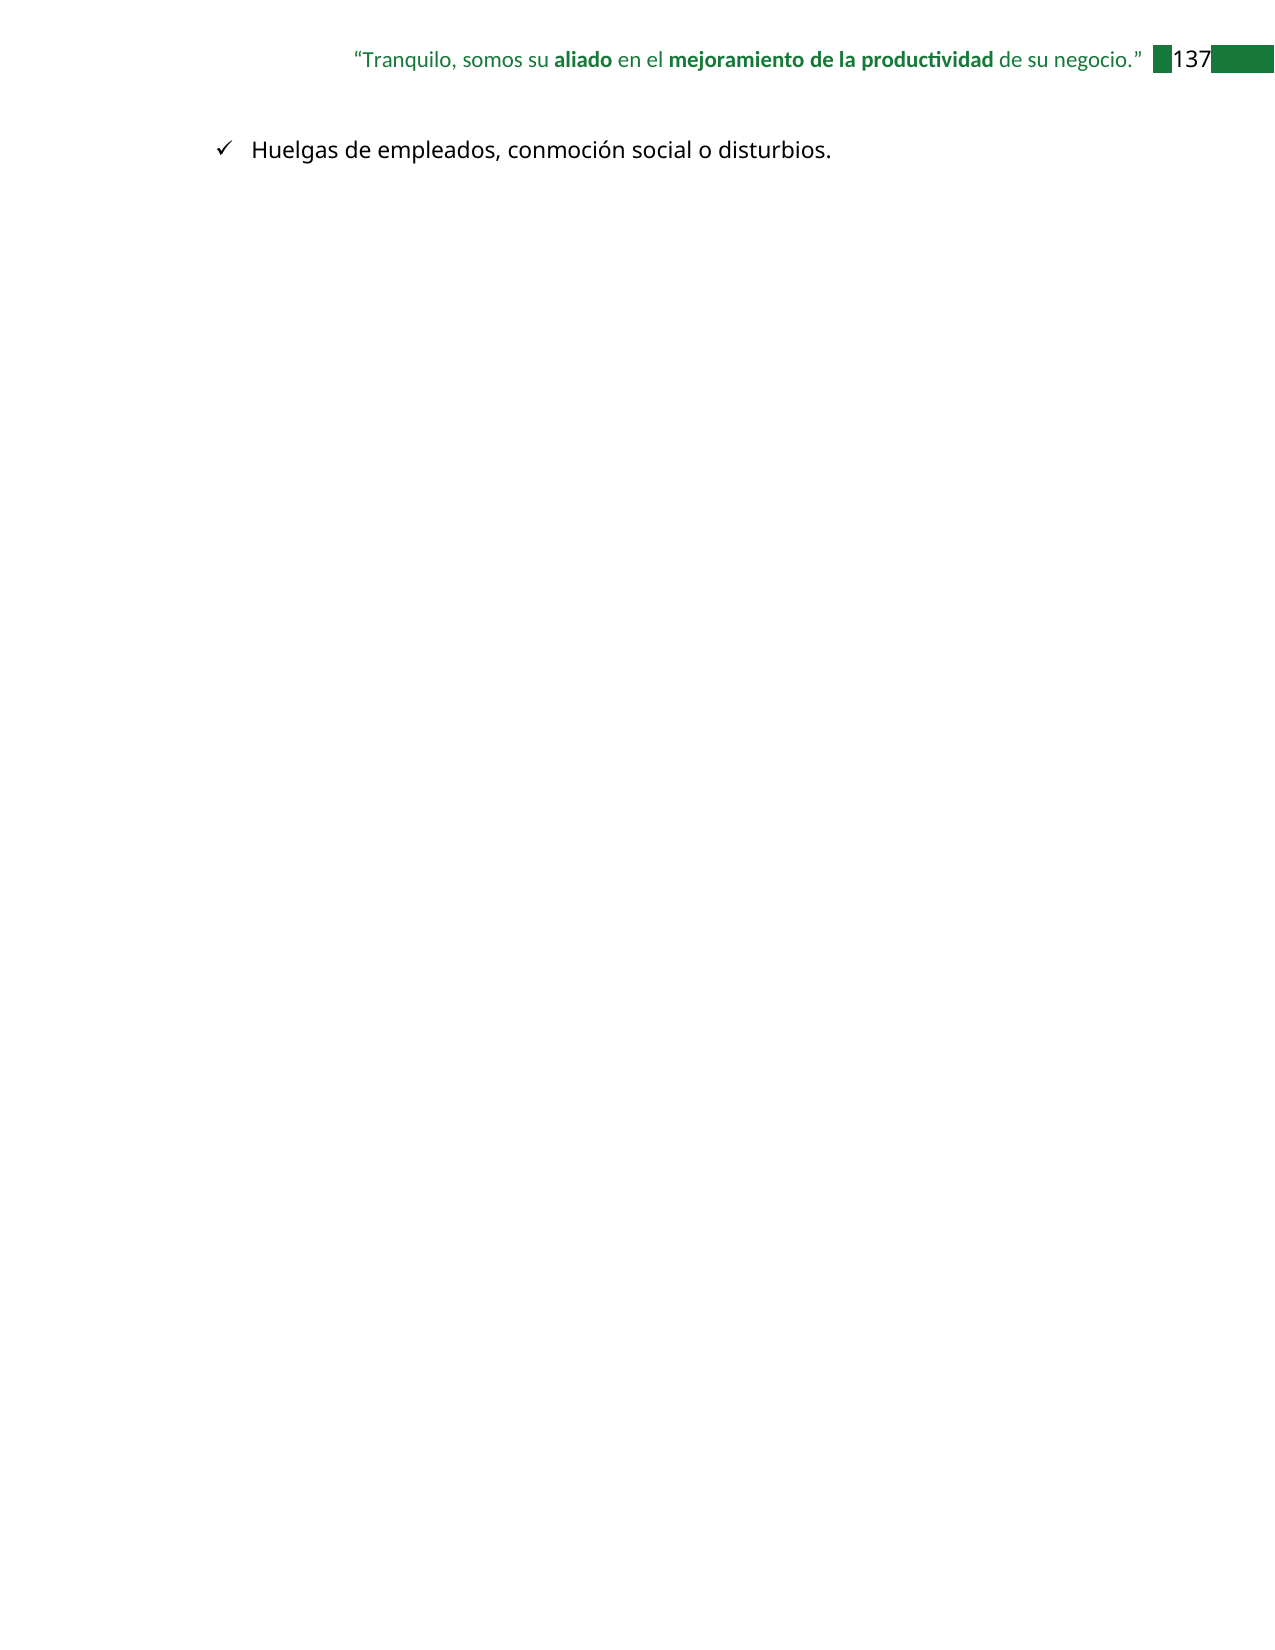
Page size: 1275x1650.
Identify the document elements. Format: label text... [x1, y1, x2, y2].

list Huelgas de empleados, conmoción social o disturbios. [215, 137, 1275, 164]
